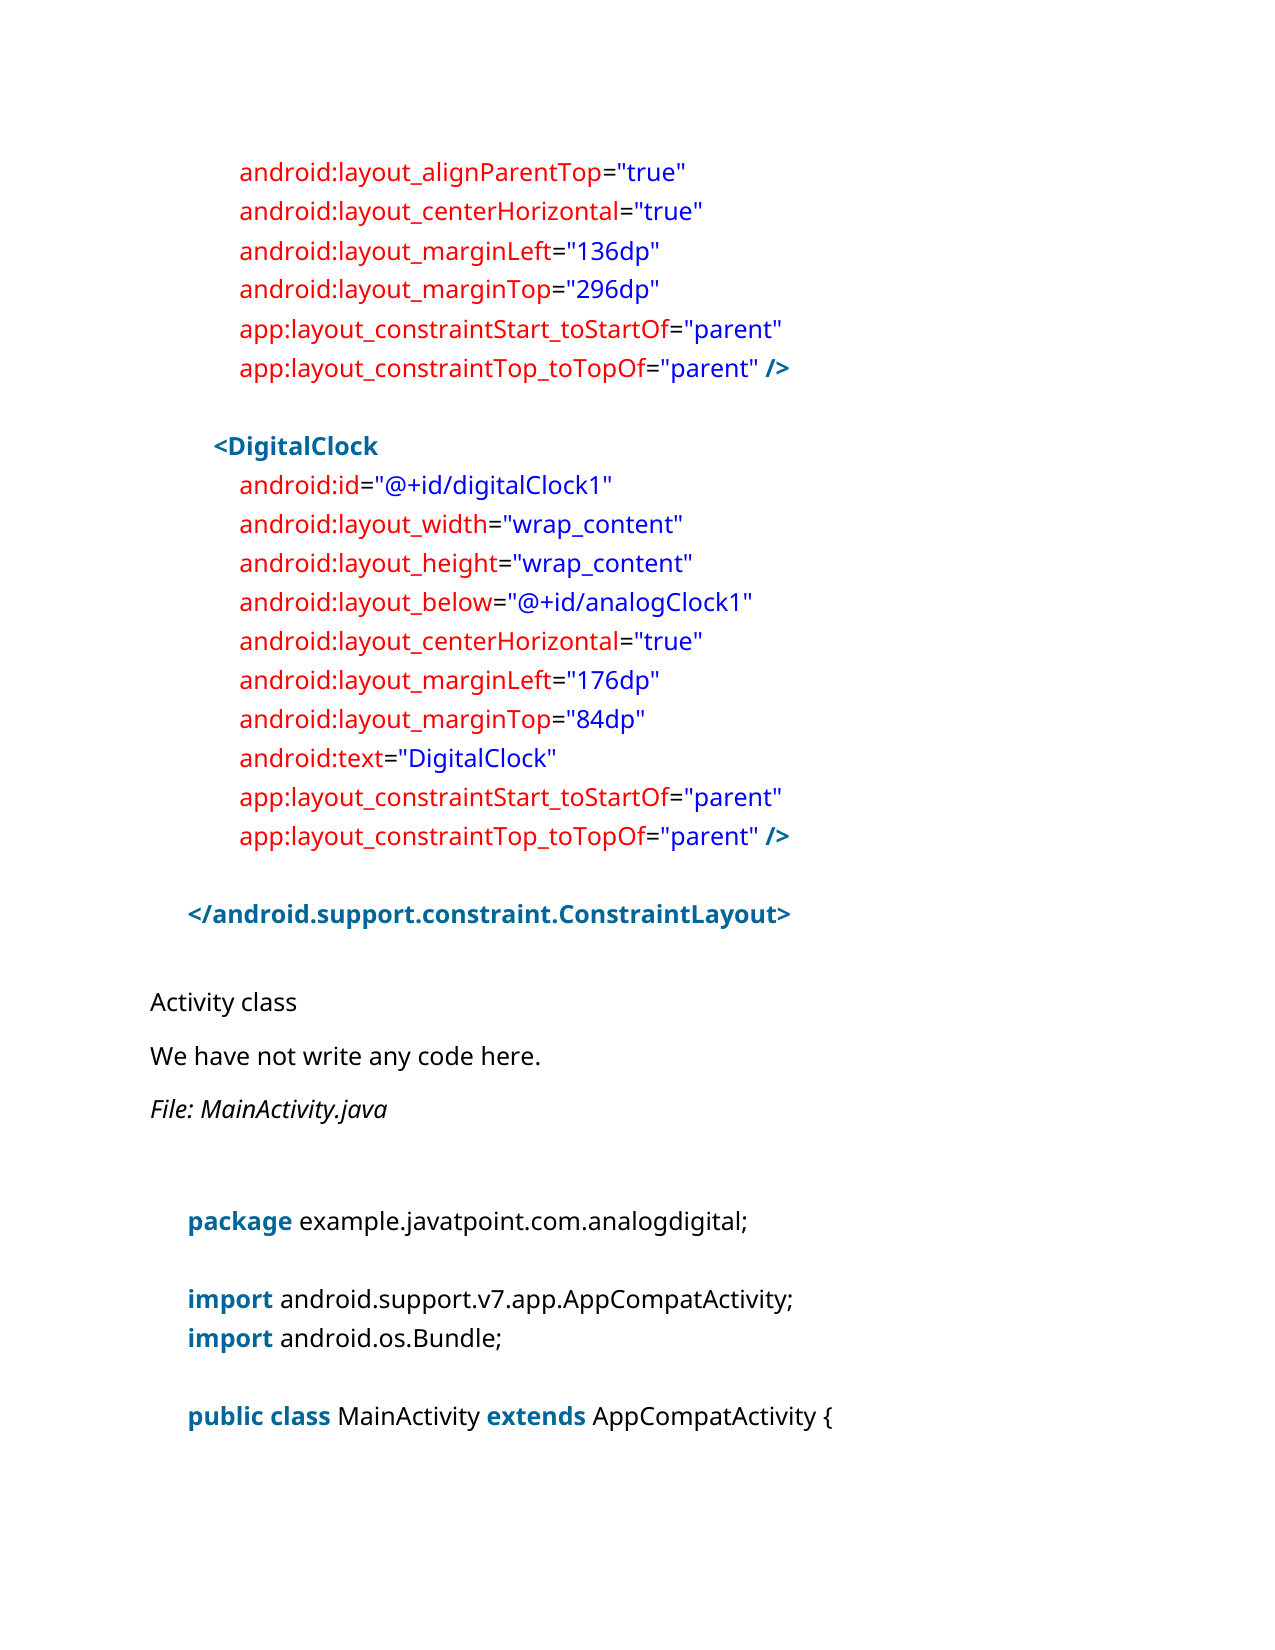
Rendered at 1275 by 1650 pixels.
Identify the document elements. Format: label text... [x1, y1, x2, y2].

text android:layout_alignParentTop="true" [187, 150, 1125, 189]
text <DigitalClock [187, 423, 1125, 462]
text android:layout_centerHorizontal="true" [187, 619, 1125, 658]
text app:layout_constraintStart_toStartOf="parent" [187, 775, 1125, 814]
text android:id="@+id/digitalClock1" [187, 462, 1125, 502]
text import android.os.Bundle; [187, 1316, 1125, 1355]
text android:layout_below="@+id/analogClock1" [187, 580, 1125, 619]
text app:layout_constraintTop_toTopOf="parent" /> [187, 814, 1125, 853]
text Activity class [150, 985, 1125, 1019]
text import android.support.v7.app.AppCompatActivity; [187, 1277, 1125, 1316]
text android:layout_marginTop="84dp" [187, 697, 1125, 736]
text app:layout_constraintStart_toStartOf="parent" [187, 306, 1125, 345]
text android:layout_height="wrap_content" [187, 541, 1125, 580]
text public class MainActivity extends AppCompatActivity { [187, 1394, 1125, 1433]
text We have not write any code here. [150, 1038, 1125, 1072]
text android:layout_centerHorizontal="true" [187, 189, 1125, 228]
text app:layout_constraintTop_toTopOf="parent" /> [187, 345, 1125, 384]
text File: MainActivity.java [150, 1092, 1125, 1126]
text </android.support.constraint.ConstraintLayout> [187, 892, 1125, 931]
text android:layout_width="wrap_content" [187, 502, 1125, 541]
text package example.javatpoint.com.analogdigital; [187, 1198, 1125, 1237]
text android:layout_marginTop="296dp" [187, 267, 1125, 306]
text android:layout_marginLeft="176dp" [187, 658, 1125, 697]
text android:layout_marginLeft="136dp" [187, 228, 1125, 267]
text android:text="DigitalClock" [187, 736, 1125, 775]
